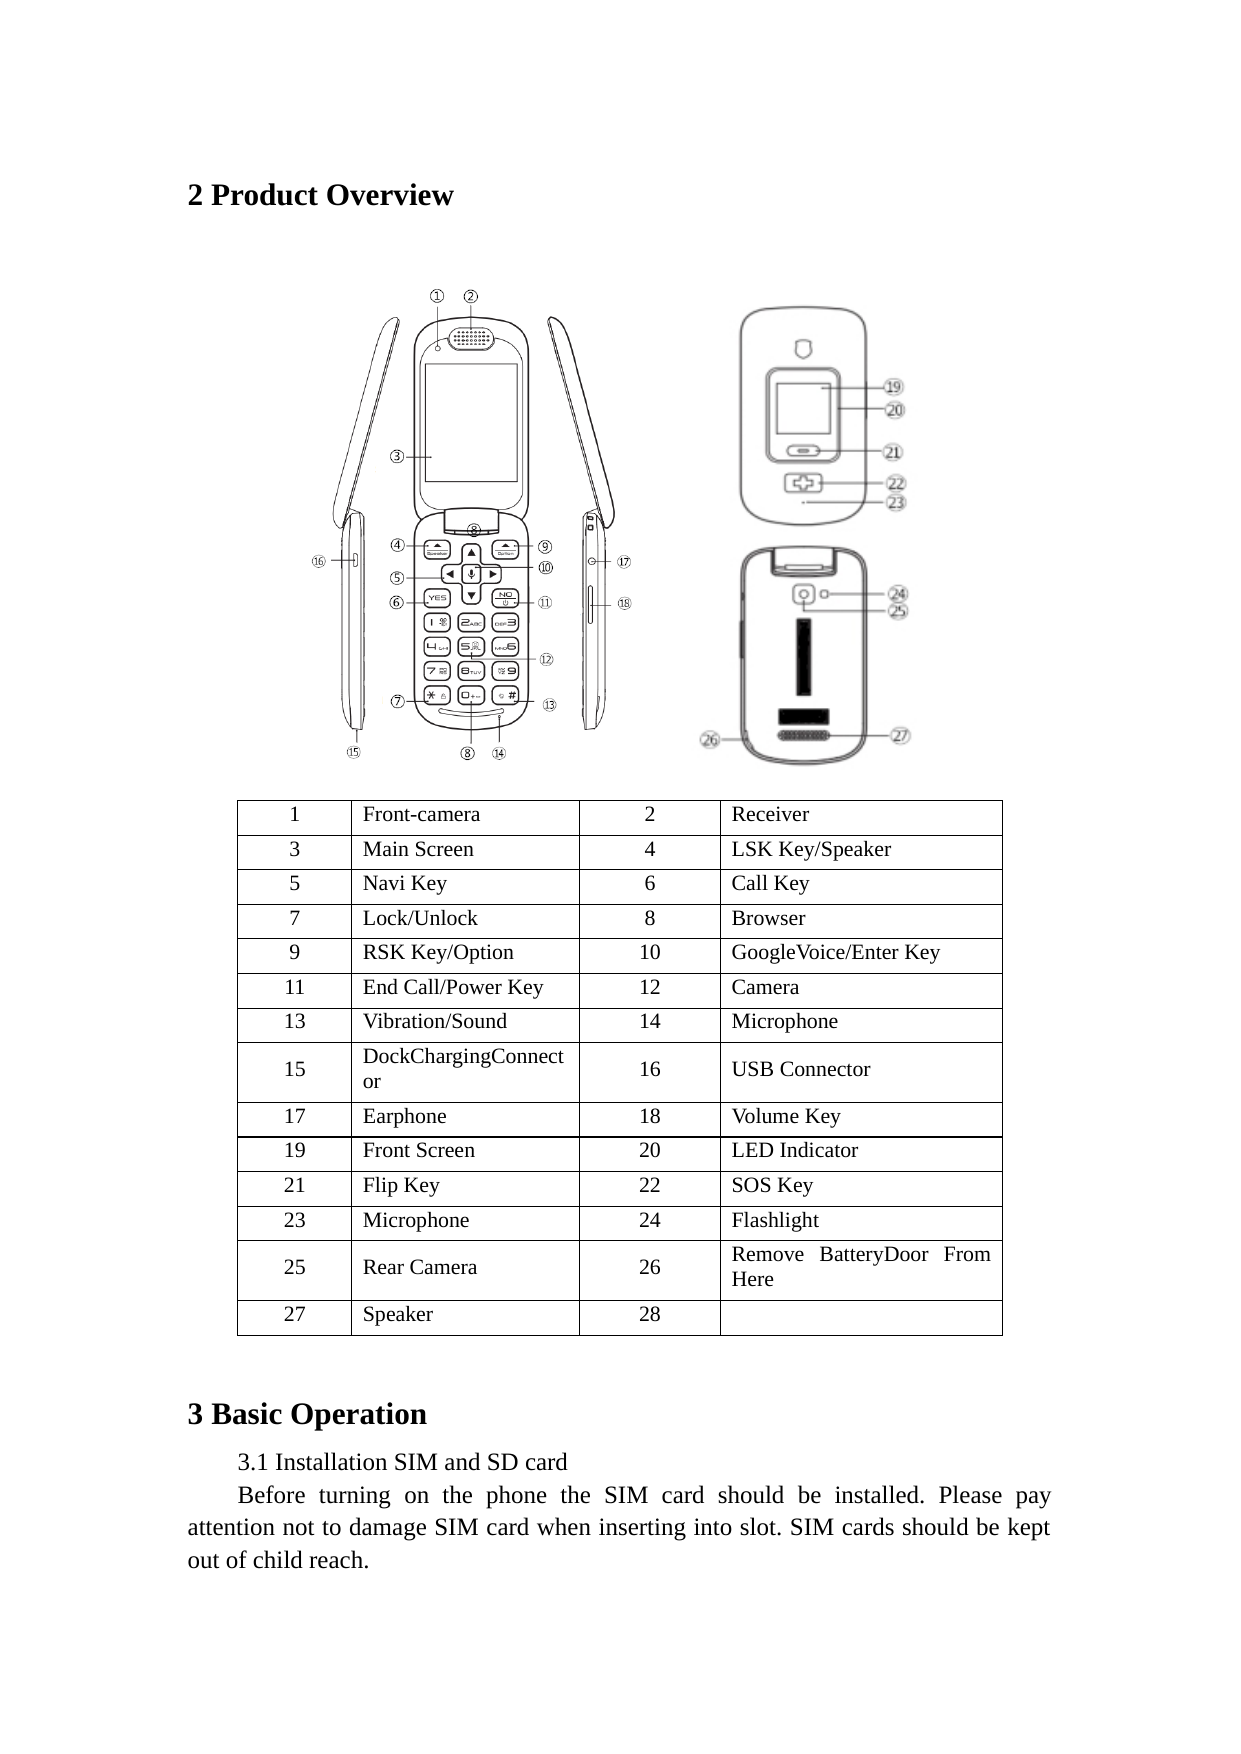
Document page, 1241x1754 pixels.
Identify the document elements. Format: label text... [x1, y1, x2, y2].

table_cell Main Screen [352, 836, 579, 869]
table_cell 15 [238, 1043, 351, 1102]
table_cell Microphone [352, 1207, 579, 1240]
table_cell Earphone [352, 1103, 579, 1136]
table_cell 8 [580, 905, 720, 938]
table_cell 10 [580, 939, 720, 973]
table_cell LED Indicator [721, 1138, 1002, 1171]
table_cell 14 [580, 1009, 720, 1042]
table_cell Navi Key [352, 870, 579, 904]
table_cell 5 [238, 870, 351, 904]
table_cell 23 [238, 1207, 351, 1240]
table_header 2 [580, 801, 720, 834]
table_cell Speaker [352, 1301, 579, 1334]
table_cell 17 [238, 1103, 351, 1136]
table_header 1 [238, 801, 351, 834]
table_cell Browser [721, 905, 1002, 938]
table_cell Volume Key [721, 1103, 1002, 1136]
table_cell 20 [580, 1138, 720, 1171]
text Before turning on the phone the SIM card should be installed. Please pay attention not to damage SIM card when inserting into slot. SIM cards should be kept out of child reach. [187, 1478, 1053, 1576]
table_cell 13 [238, 1009, 351, 1042]
table_cell USB Connector [721, 1043, 1002, 1102]
table_cell 12 [580, 974, 720, 1007]
table_cell GoogleVoice/Enter Key [721, 939, 1002, 973]
table_cell RSK Key/Option [352, 939, 579, 973]
text 2 Product Overview [187, 162, 1053, 227]
text 3.1 Installation SIM and SD card [187, 1446, 1053, 1478]
table_cell LSK Key/Speaker [721, 836, 1002, 869]
table_cell 4 [580, 836, 720, 869]
table_cell Flip Key [352, 1172, 579, 1206]
table_cell Camera [721, 974, 1002, 1007]
table_cell Microphone [721, 1009, 1002, 1042]
table_cell 9 [238, 939, 351, 973]
table_header Receiver [721, 801, 1002, 834]
table_cell 19 [238, 1138, 351, 1171]
table_cell 7 [238, 905, 351, 938]
subtitle 3 Basic Operation [187, 1381, 1053, 1446]
table_cell 11 [238, 974, 351, 1007]
table_cell SOS Key [721, 1172, 1002, 1206]
table_cell Lock/Unlock [352, 905, 579, 938]
table_cell 27 [238, 1301, 351, 1334]
table_cell DockChargingConnector [352, 1043, 579, 1102]
table_cell Front Screen [352, 1138, 579, 1171]
table_cell Vibration/Sound [352, 1009, 579, 1042]
table_cell Rear Camera [352, 1241, 579, 1300]
table_cell 22 [580, 1172, 720, 1206]
table_header Front-camera [352, 801, 579, 834]
table_cell Flashlight [721, 1207, 1002, 1240]
table_cell 16 [580, 1043, 720, 1102]
table_cell Call Key [721, 870, 1002, 904]
table_cell 25 [238, 1241, 351, 1300]
table_cell [721, 1301, 1002, 1334]
table_cell 26 [580, 1241, 720, 1300]
table_cell Remove BatteryDoor From Here [721, 1241, 1002, 1300]
table_cell 28 [580, 1301, 720, 1334]
picture [284, 280, 663, 779]
table_cell 3 [238, 836, 351, 869]
picture [667, 294, 957, 779]
table_cell 18 [580, 1103, 720, 1136]
table_cell 24 [580, 1207, 720, 1240]
table_cell 21 [238, 1172, 351, 1206]
table_cell End Call/Power Key [352, 974, 579, 1007]
table_cell 6 [580, 870, 720, 904]
